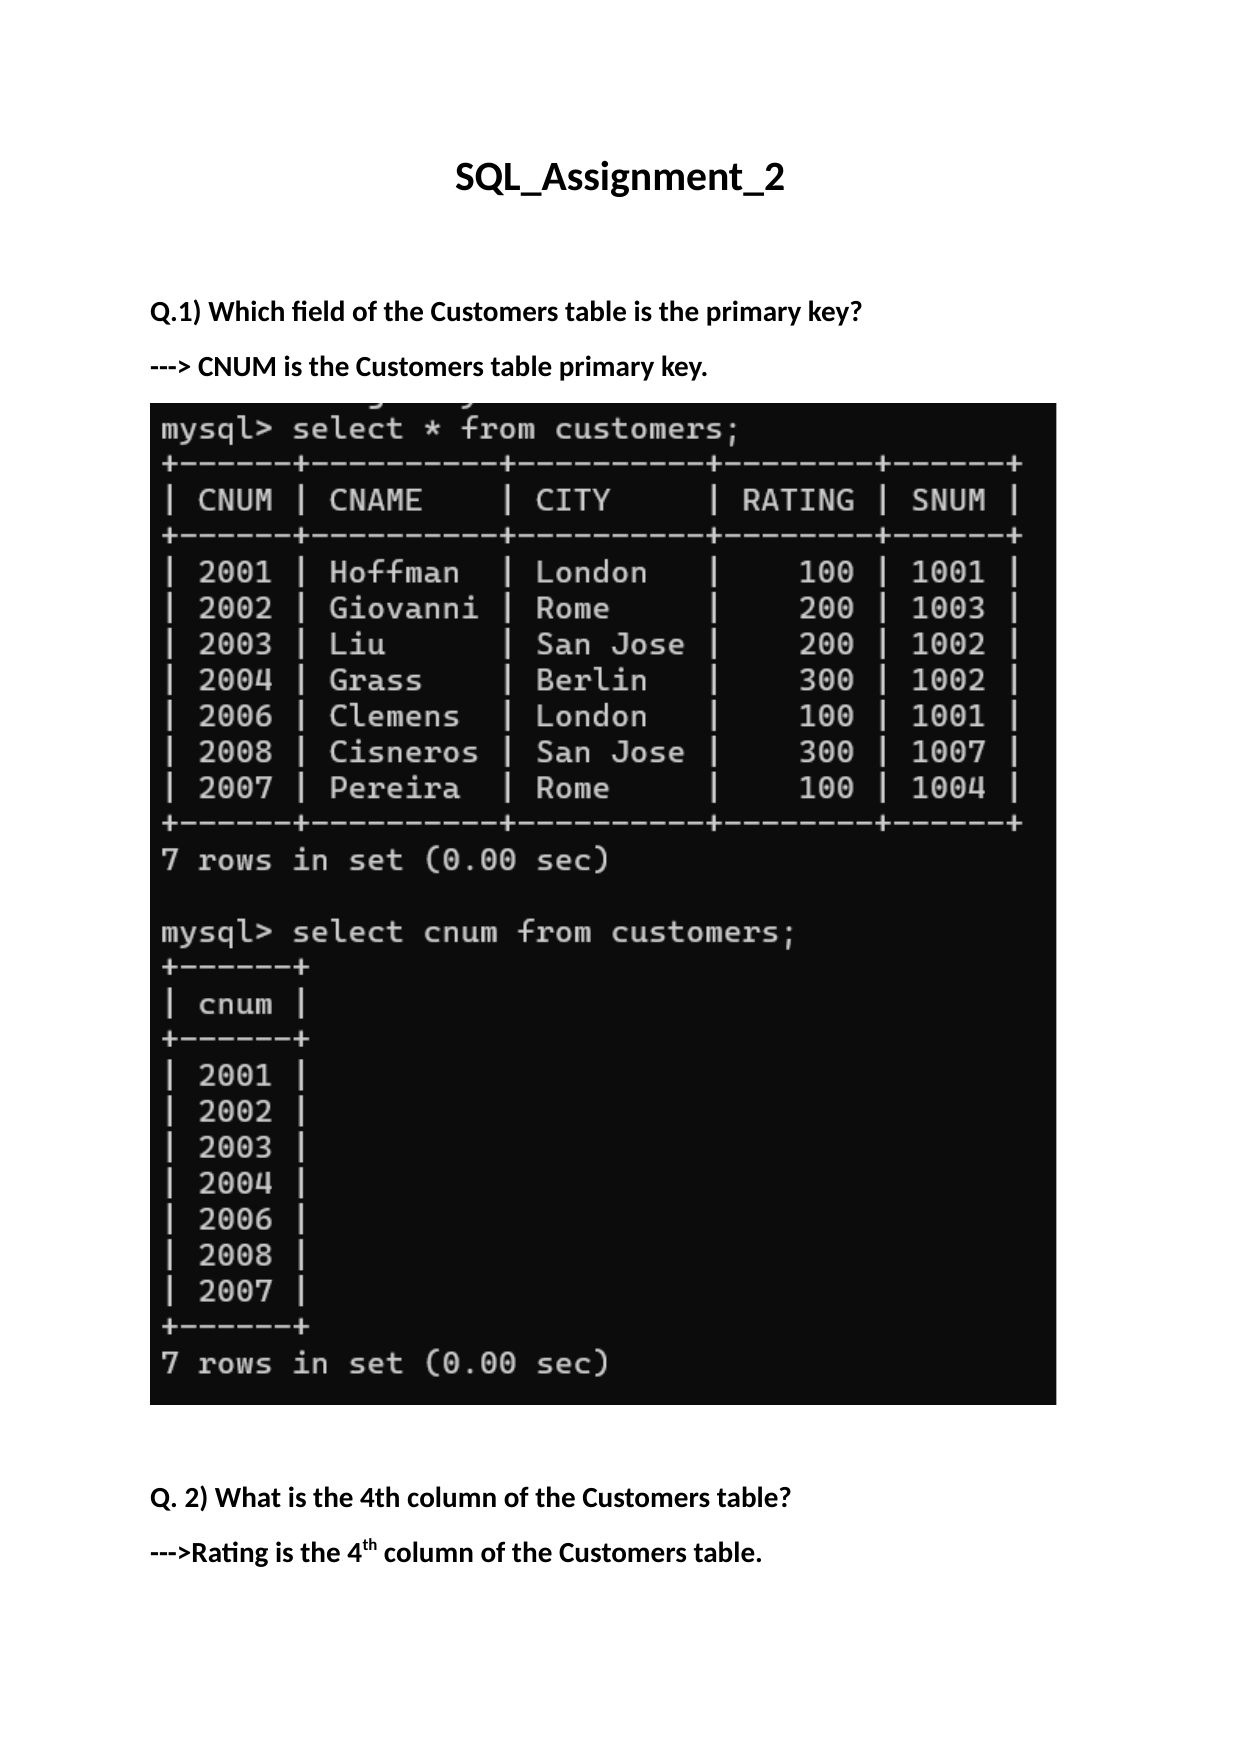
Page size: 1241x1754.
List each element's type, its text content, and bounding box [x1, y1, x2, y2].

text --->Rating is the 4th column of the Customers table. [150, 1534, 1090, 1570]
text Q.1) Which field of the Customers table is the primary key? [150, 293, 1090, 329]
picture [150, 403, 1057, 1405]
text SQL_Assignment_2 [150, 150, 1090, 201]
text Q. 2) What is the 4th column of the Customers table? [150, 1479, 1090, 1514]
text ---> CNUM is the Customers table primary key. [150, 348, 1090, 384]
